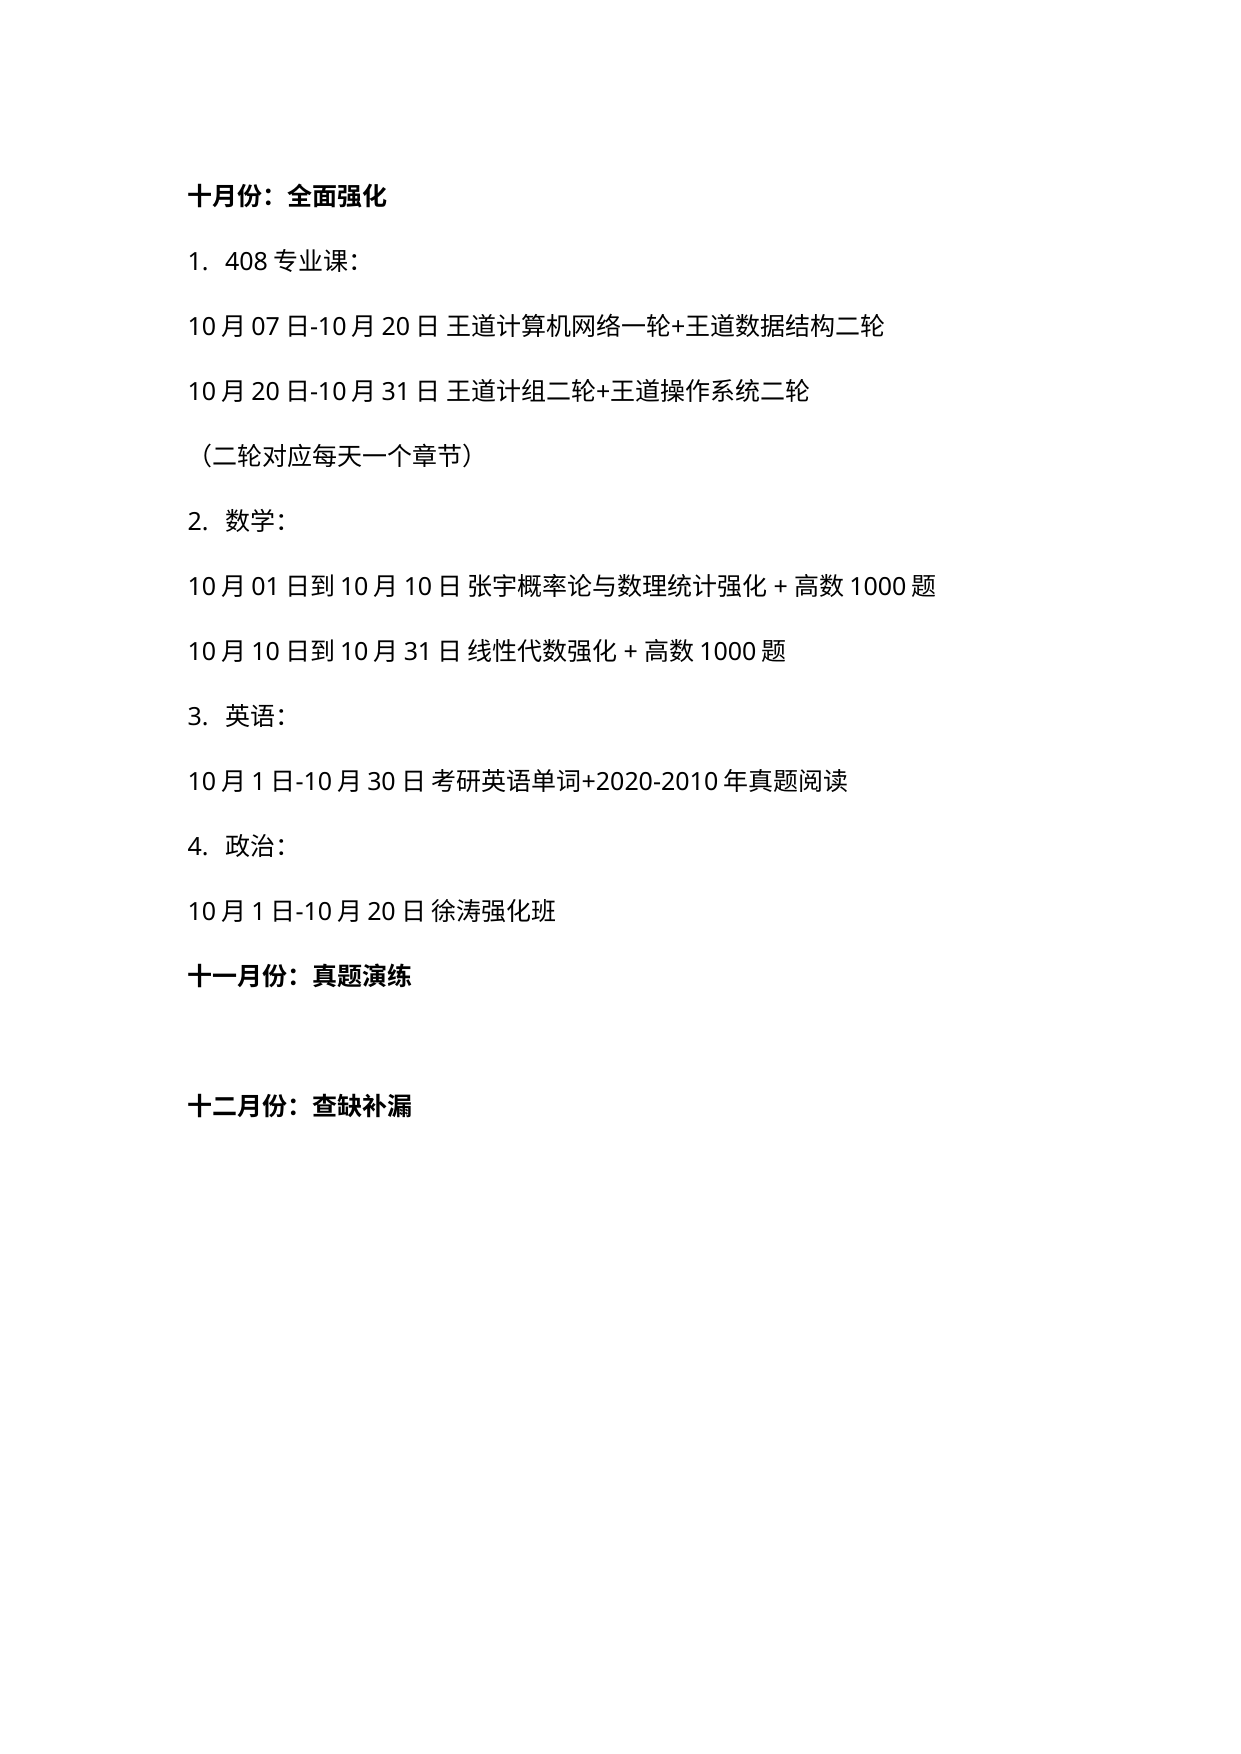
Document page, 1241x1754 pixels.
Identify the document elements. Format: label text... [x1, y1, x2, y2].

text 10月01日到10月10日 张宇概率论与数理统计强化 + 高数1000题 [187, 552, 1053, 617]
list 数学： [187, 487, 1053, 552]
text 10月10日到10月31日 线性代数强化 + 高数1000题 [187, 617, 1053, 682]
text 10月20日-10月31日 王道计组二轮+王道操作系统二轮 [187, 357, 1053, 422]
text 10月1日-10月20日 徐涛强化班 [187, 877, 1053, 942]
list 408专业课： [187, 227, 1053, 292]
text 十二月份：查缺补漏 [187, 1072, 1053, 1137]
text 十月份：全面强化 [187, 162, 1053, 227]
list 英语： [187, 682, 1053, 747]
text 十一月份：真题演练 [187, 942, 1053, 1007]
text （二轮对应每天一个章节） [187, 422, 1053, 487]
list 政治： [187, 812, 1053, 877]
text 10月1日-10月30日 考研英语单词+2020-2010年真题阅读 [187, 747, 1053, 812]
text 10月07日-10月20日 王道计算机网络一轮+王道数据结构二轮 [187, 292, 1053, 357]
